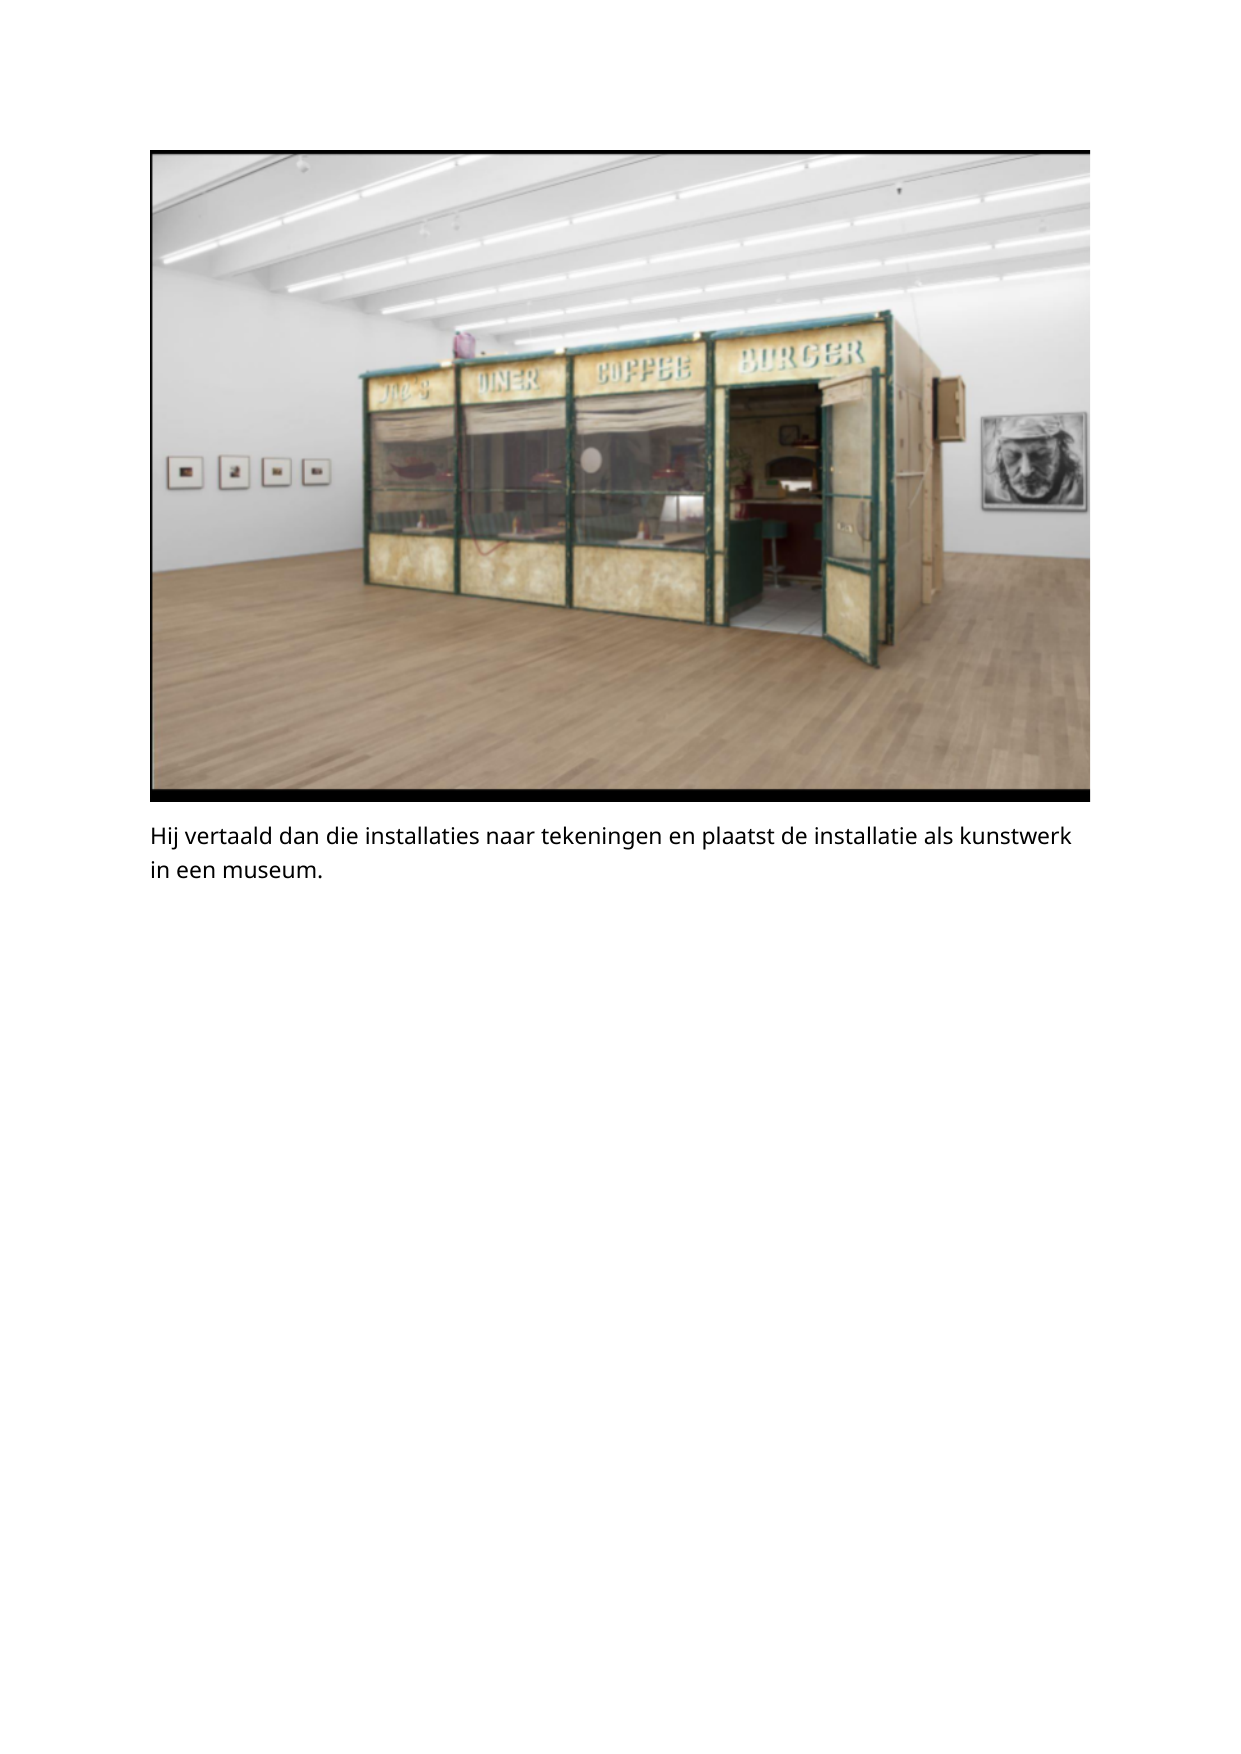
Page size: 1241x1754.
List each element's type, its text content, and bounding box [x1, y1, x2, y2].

picture [150, 150, 1091, 802]
text Hij vertaald dan die installaties naar tekeningen en plaatst de installatie als kunstwerk in een museum. [150, 820, 1090, 885]
